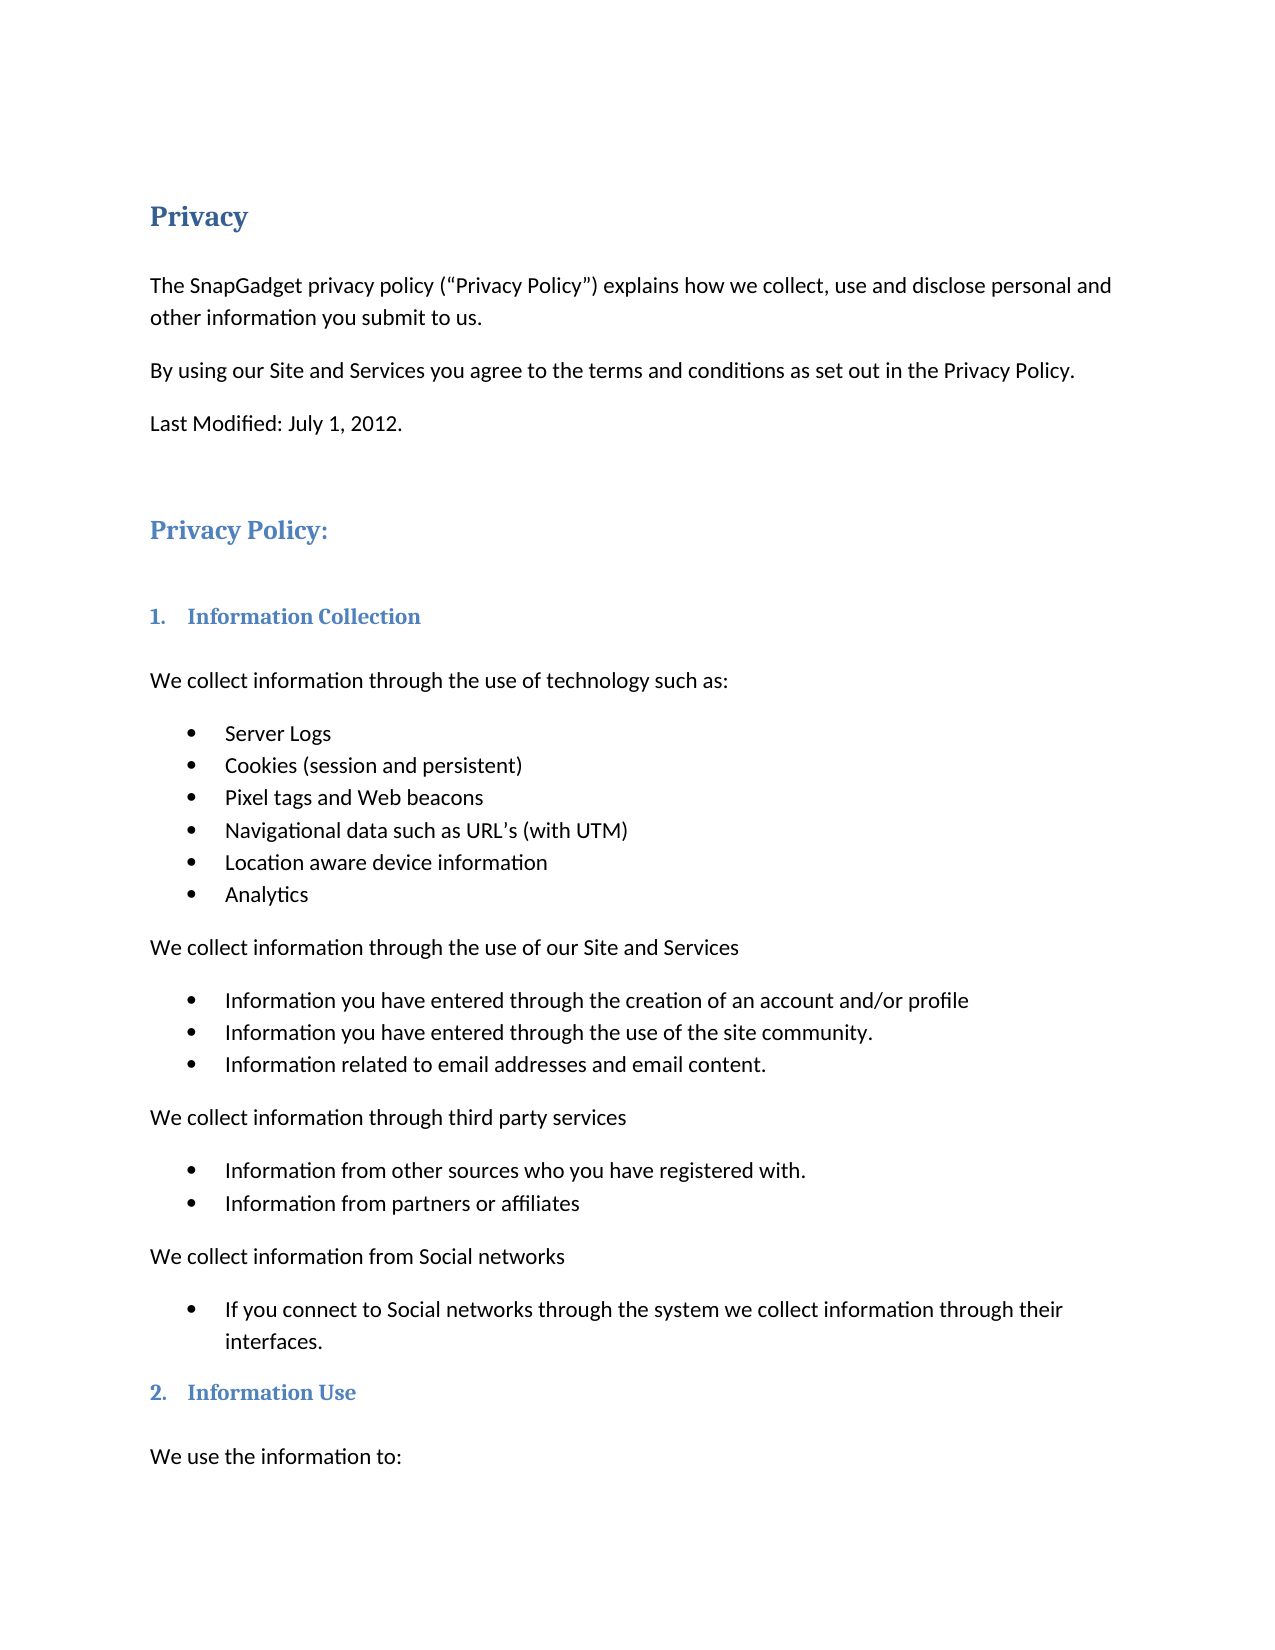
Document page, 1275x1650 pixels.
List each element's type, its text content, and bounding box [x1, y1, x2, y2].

text The SnapGadget privacy policy (“Privacy Policy”) explains how we collect, use and disclose personal and other information you submit to us. [150, 238, 1125, 331]
subtitle Information Use [150, 1380, 1125, 1406]
text We collect information through third party services [150, 1103, 1125, 1132]
list Location aware device information [187, 848, 1125, 876]
text Last Modified: July 1, 2012. [150, 409, 1125, 437]
subtitle Information Collection [150, 604, 1125, 630]
subtitle Privacy Policy: [150, 515, 1125, 546]
list Pixel tags and Web beacons [187, 783, 1125, 812]
list Information you have entered through the creation of an account and/or profile [187, 986, 1125, 1014]
text We use the information to: [150, 1410, 1125, 1470]
text We collect information from Social networks [150, 1242, 1125, 1270]
list Navigational data such as URL’s (with UTM) [187, 816, 1125, 844]
list Cookies (session and persistent) [187, 751, 1125, 779]
subtitle Privacy [150, 200, 1125, 233]
list Analytics [187, 880, 1125, 908]
list Server Logs [187, 719, 1125, 747]
list Information you have entered through the use of the site community. [187, 1018, 1125, 1046]
list If you connect to Social networks through the system we collect information through their interfaces. [187, 1295, 1125, 1355]
list Information related to email addresses and email content. [187, 1051, 1125, 1078]
text By using our Site and Services you agree to the terms and conditions as set out in the Privacy Policy. [150, 356, 1125, 384]
list Information from partners or affiliates [187, 1189, 1125, 1217]
text We collect information through the use of our Site and Services [150, 933, 1125, 961]
text We collect information through the use of technology such as: [150, 634, 1125, 694]
list Information from other sources who you have registered with. [187, 1157, 1125, 1184]
